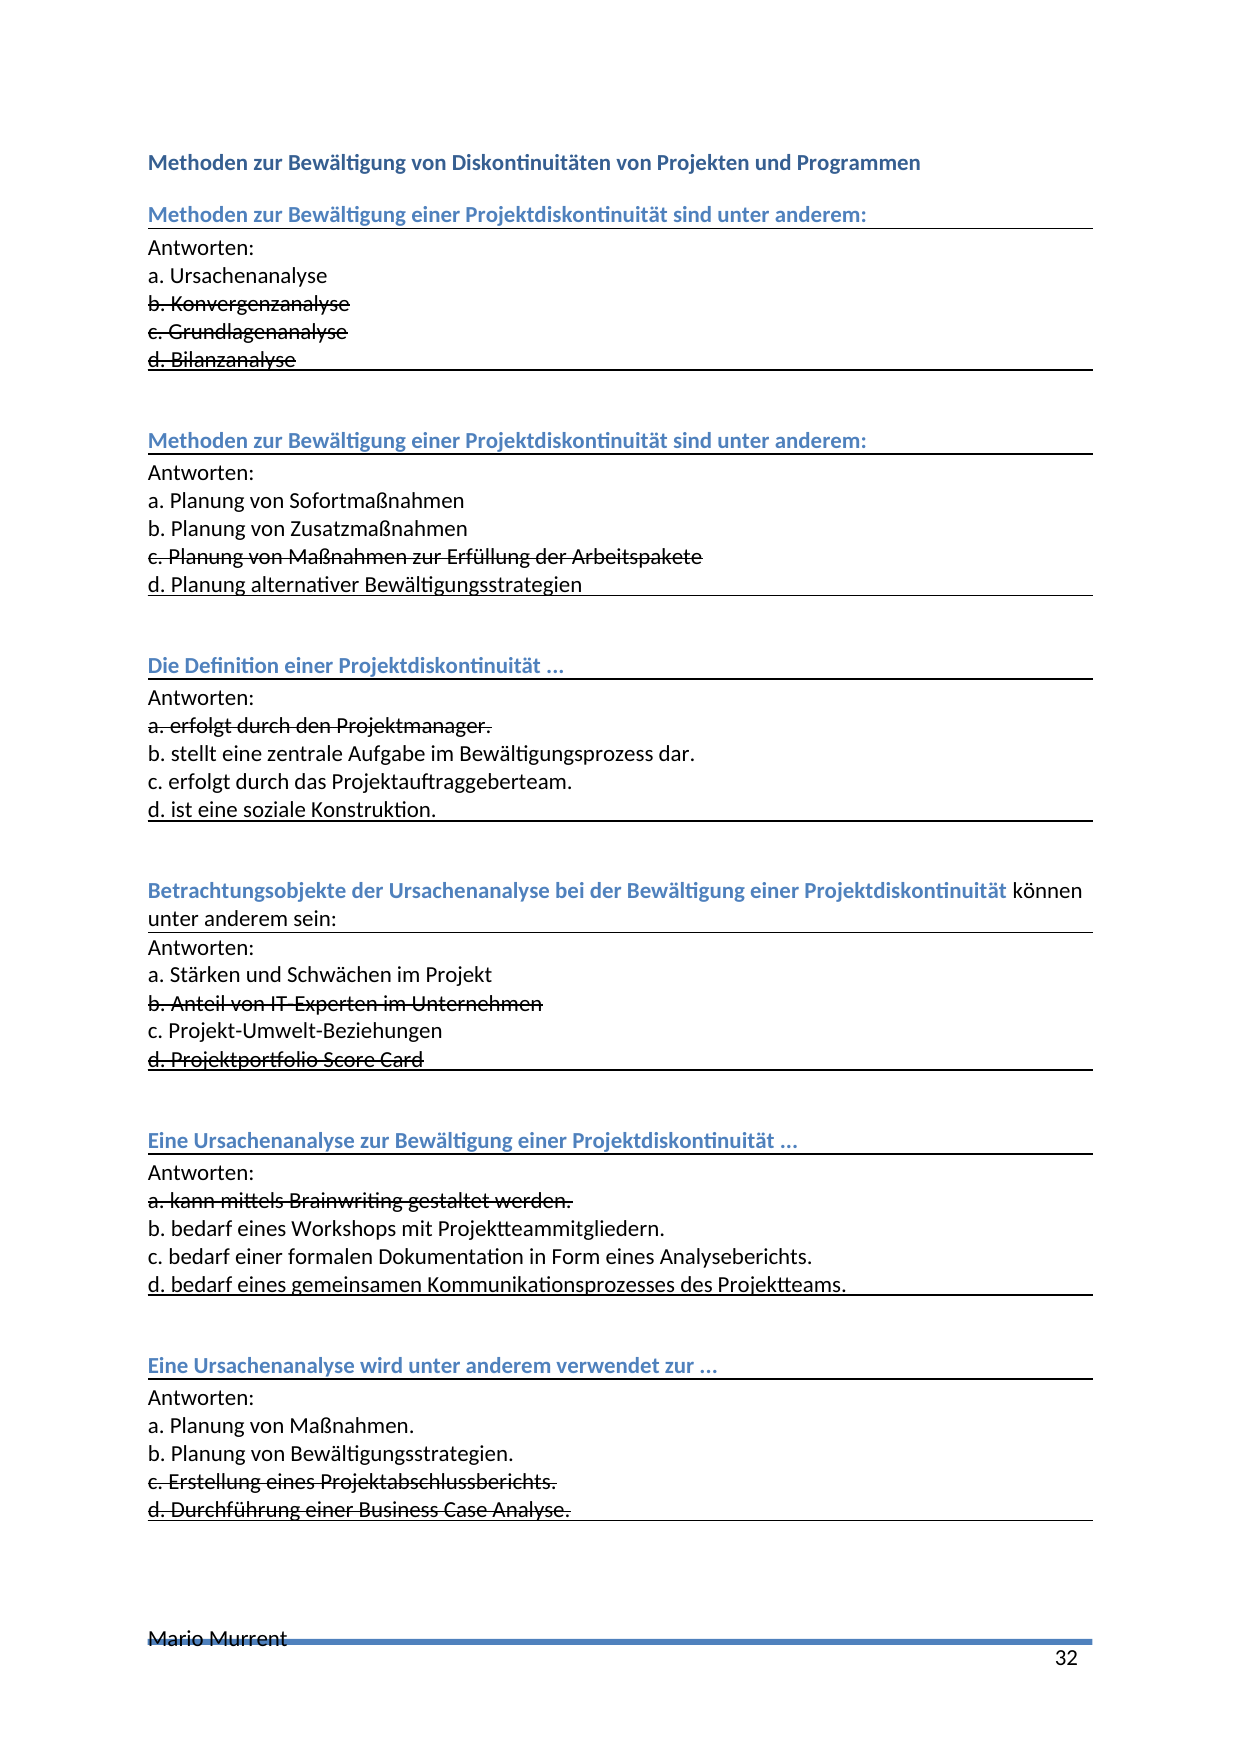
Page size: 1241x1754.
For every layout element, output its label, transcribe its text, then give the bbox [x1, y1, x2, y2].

text Betrachtungsobjekte der Ursachenanalyse bei der Bewältigung einer Projektdiskontinuität können unter anderem sein: [148, 877, 1093, 932]
text Antworten: [148, 458, 1093, 486]
subtitle Die Definition einer Projektdiskontinuität ... [148, 651, 1093, 678]
text b. Konvergenzanalyse [148, 289, 1093, 317]
text a. erfolgt durch den Projektmanager. [148, 711, 1093, 739]
text c. Planung von Maßnahmen zur Erfüllung der Arbeitspakete [148, 542, 1093, 570]
text Antworten: [148, 1158, 1093, 1186]
text d. Planung alternativer Bewältigungsstrategien [148, 570, 1093, 595]
text Antworten: [148, 683, 1093, 711]
text Antworten: [148, 933, 1093, 961]
text d. ist eine soziale Konstruktion. [148, 796, 1093, 820]
subtitle Methoden zur Bewältigung von Diskontinuitäten von Projekten und Programmen [148, 148, 1093, 176]
subtitle Eine Ursachenanalyse wird unter anderem verwendet zur ... [148, 1351, 1093, 1378]
text b. Planung von Bewältigungsstrategien. [148, 1439, 1093, 1467]
text c. Erstellung eines Projektabschlussberichts. [148, 1467, 1093, 1495]
text d. Projektportfolio Score Card [148, 1045, 1093, 1069]
text c. bedarf einer formalen Dokumentation in Form eines Analyseberichts. [148, 1242, 1093, 1270]
text a. Planung von Sofortmaßnahmen [148, 486, 1093, 514]
text a. Planung von Maßnahmen. [148, 1411, 1093, 1439]
text d. bedarf eines gemeinsamen Kommunikationsprozesses des Projektteams. [148, 1270, 1093, 1294]
text b. Planung von Zusatzmaßnahmen [148, 514, 1093, 542]
text a. kann mittels Brainwriting gestaltet werden. [148, 1186, 1093, 1214]
text c. Projekt-Umwelt-Beziehungen [148, 1017, 1093, 1045]
text c. erfolgt durch das Projektauftraggeberteam. [148, 767, 1093, 796]
text d. Bilanzanalyse [148, 345, 1093, 369]
subtitle Methoden zur Bewältigung einer Projektdiskontinuität sind unter anderem: [148, 426, 1093, 453]
text b. stellt eine zentrale Aufgabe im Bewältigungsprozess dar. [148, 739, 1093, 767]
subtitle Methoden zur Bewältigung einer Projektdiskontinuität sind unter anderem: [148, 201, 1093, 228]
text b. Anteil von IT-Experten im Unternehmen [148, 989, 1093, 1017]
text d. Durchführung einer Business Case Analyse. [148, 1495, 1093, 1520]
text Antworten: [148, 1383, 1093, 1411]
text a. Stärken und Schwächen im Projekt [148, 961, 1093, 989]
subtitle Eine Ursachenanalyse zur Bewältigung einer Projektdiskontinuität ... [148, 1126, 1093, 1153]
text c. Grundlagenanalyse [148, 317, 1093, 345]
text a. Ursachenanalyse [148, 261, 1093, 289]
text b. bedarf eines Workshops mit Projektteammitgliedern. [148, 1214, 1093, 1242]
text Antworten: [148, 233, 1093, 261]
